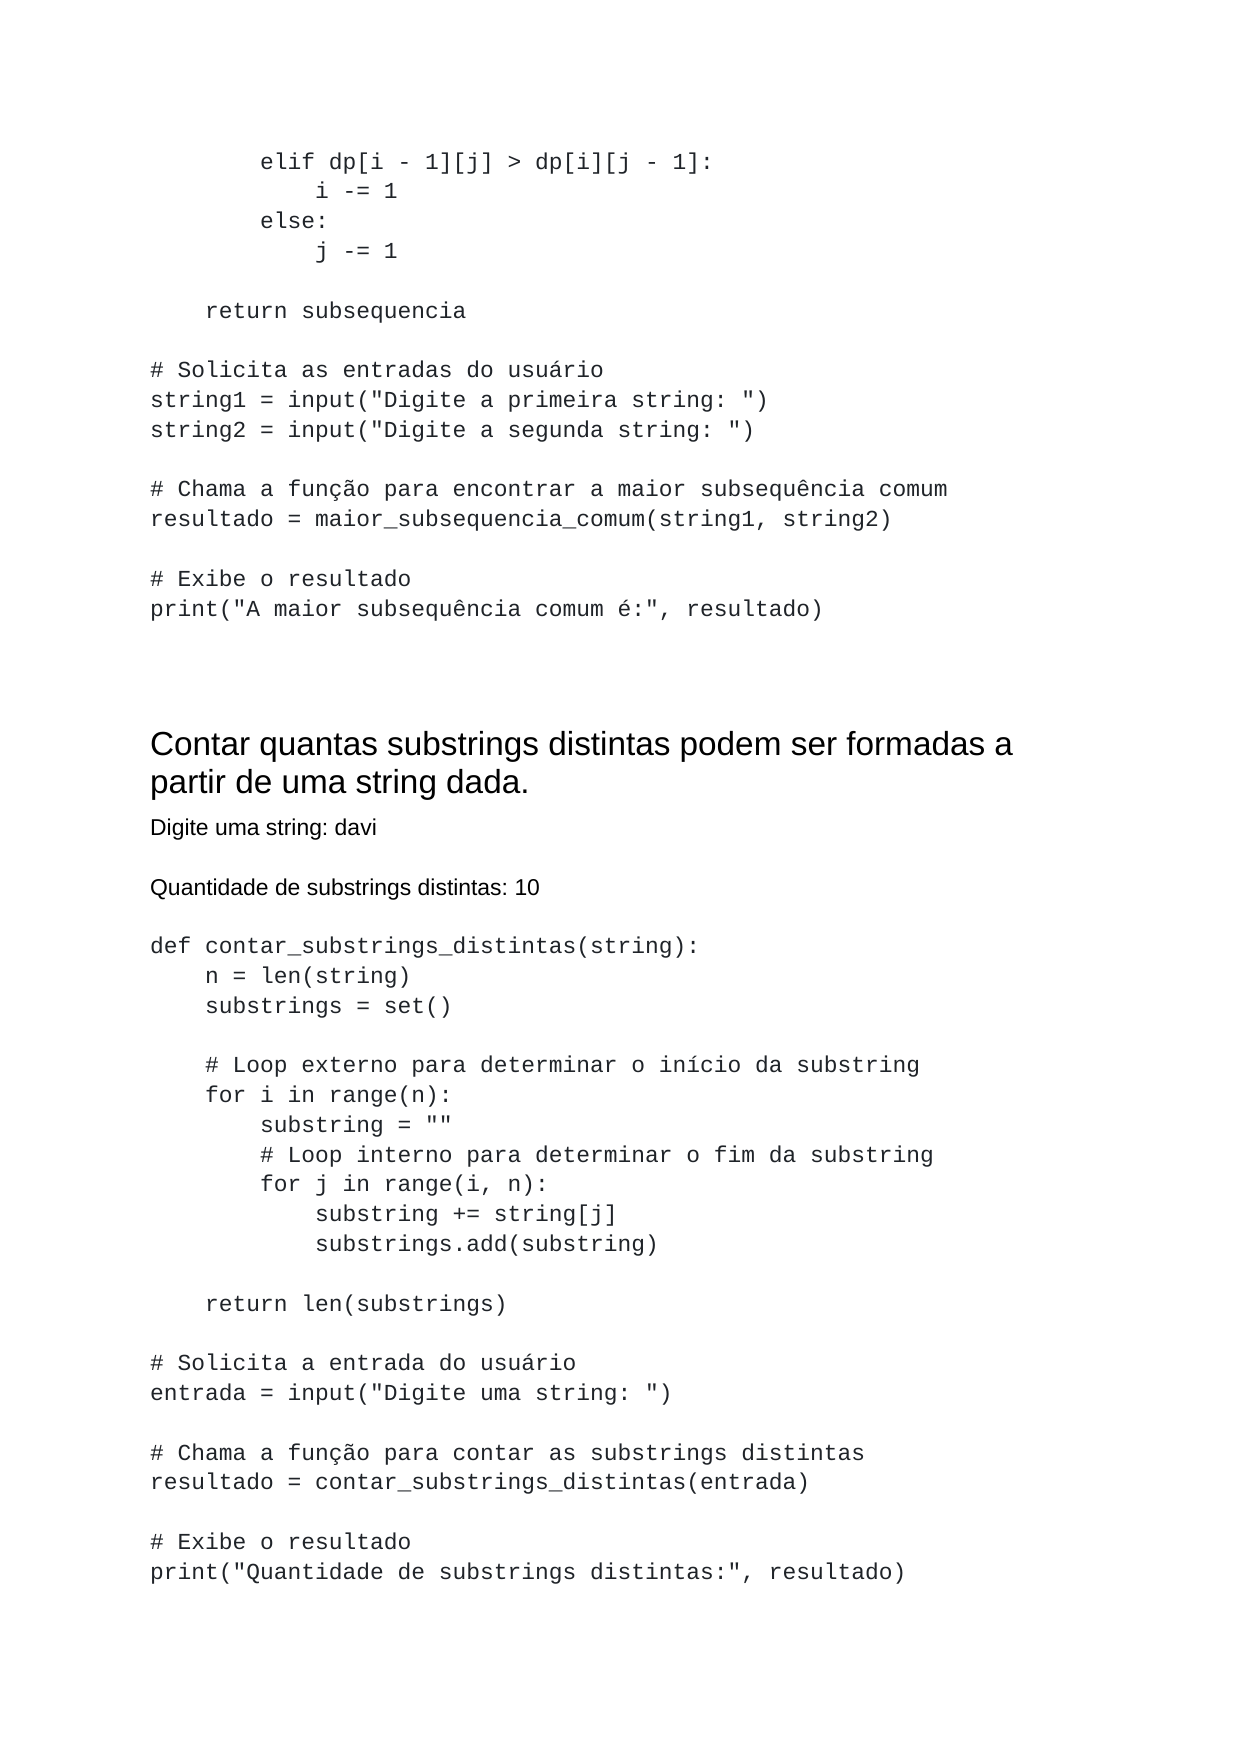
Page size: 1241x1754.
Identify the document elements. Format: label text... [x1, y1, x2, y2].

text # Chama a função para contar as substrings distintas [150, 1441, 1090, 1467]
text n = len(string) [150, 964, 1090, 990]
text substrings.add(substring) [150, 1232, 1090, 1258]
text string2 = input("Digite a segunda string: ") [150, 418, 1090, 444]
text Digite uma string: davi [150, 813, 1090, 840]
text # Chama a função para encontrar a maior subsequência comum [150, 478, 1090, 504]
text return subsequencia [150, 299, 1090, 325]
text entrada = input("Digite uma string: ") [150, 1381, 1090, 1407]
text return len(substrings) [150, 1292, 1090, 1318]
text i -= 1 [150, 180, 1090, 206]
text # Exibe o resultado [150, 1530, 1090, 1556]
text # Loop externo para determinar o início da substring [150, 1053, 1090, 1079]
subtitle Contar quantas substrings distintas podem ser formadas a partir de uma string dada. [150, 724, 1090, 801]
text resultado = contar_substrings_distintas(entrada) [150, 1471, 1090, 1497]
text substrings = set() [150, 994, 1090, 1020]
text substring = "" [150, 1113, 1090, 1139]
text def contar_substrings_distintas(string): [150, 934, 1090, 960]
text string1 = input("Digite a primeira string: ") [150, 388, 1090, 414]
text resultado = maior_subsequencia_comum(string1, string2) [150, 507, 1090, 533]
text for j in range(i, n): [150, 1173, 1090, 1199]
text # Loop interno para determinar o fim da substring [150, 1143, 1090, 1169]
text # Solicita a entrada do usuário [150, 1351, 1090, 1377]
text # Exibe o resultado [150, 567, 1090, 593]
text substring += string[j] [150, 1202, 1090, 1228]
text print("A maior subsequência comum é:", resultado) [150, 597, 1090, 623]
text Quantidade de substrings distintas: 10 [150, 874, 1090, 900]
text for i in range(n): [150, 1083, 1090, 1109]
text else: [150, 209, 1090, 236]
text elif dp[i - 1][j] > dp[i][j - 1]: [150, 150, 1090, 176]
text # Solicita as entradas do usuário [150, 358, 1090, 384]
text j -= 1 [150, 239, 1090, 265]
text print("Quantidade de substrings distintas:", resultado) [150, 1560, 1090, 1586]
